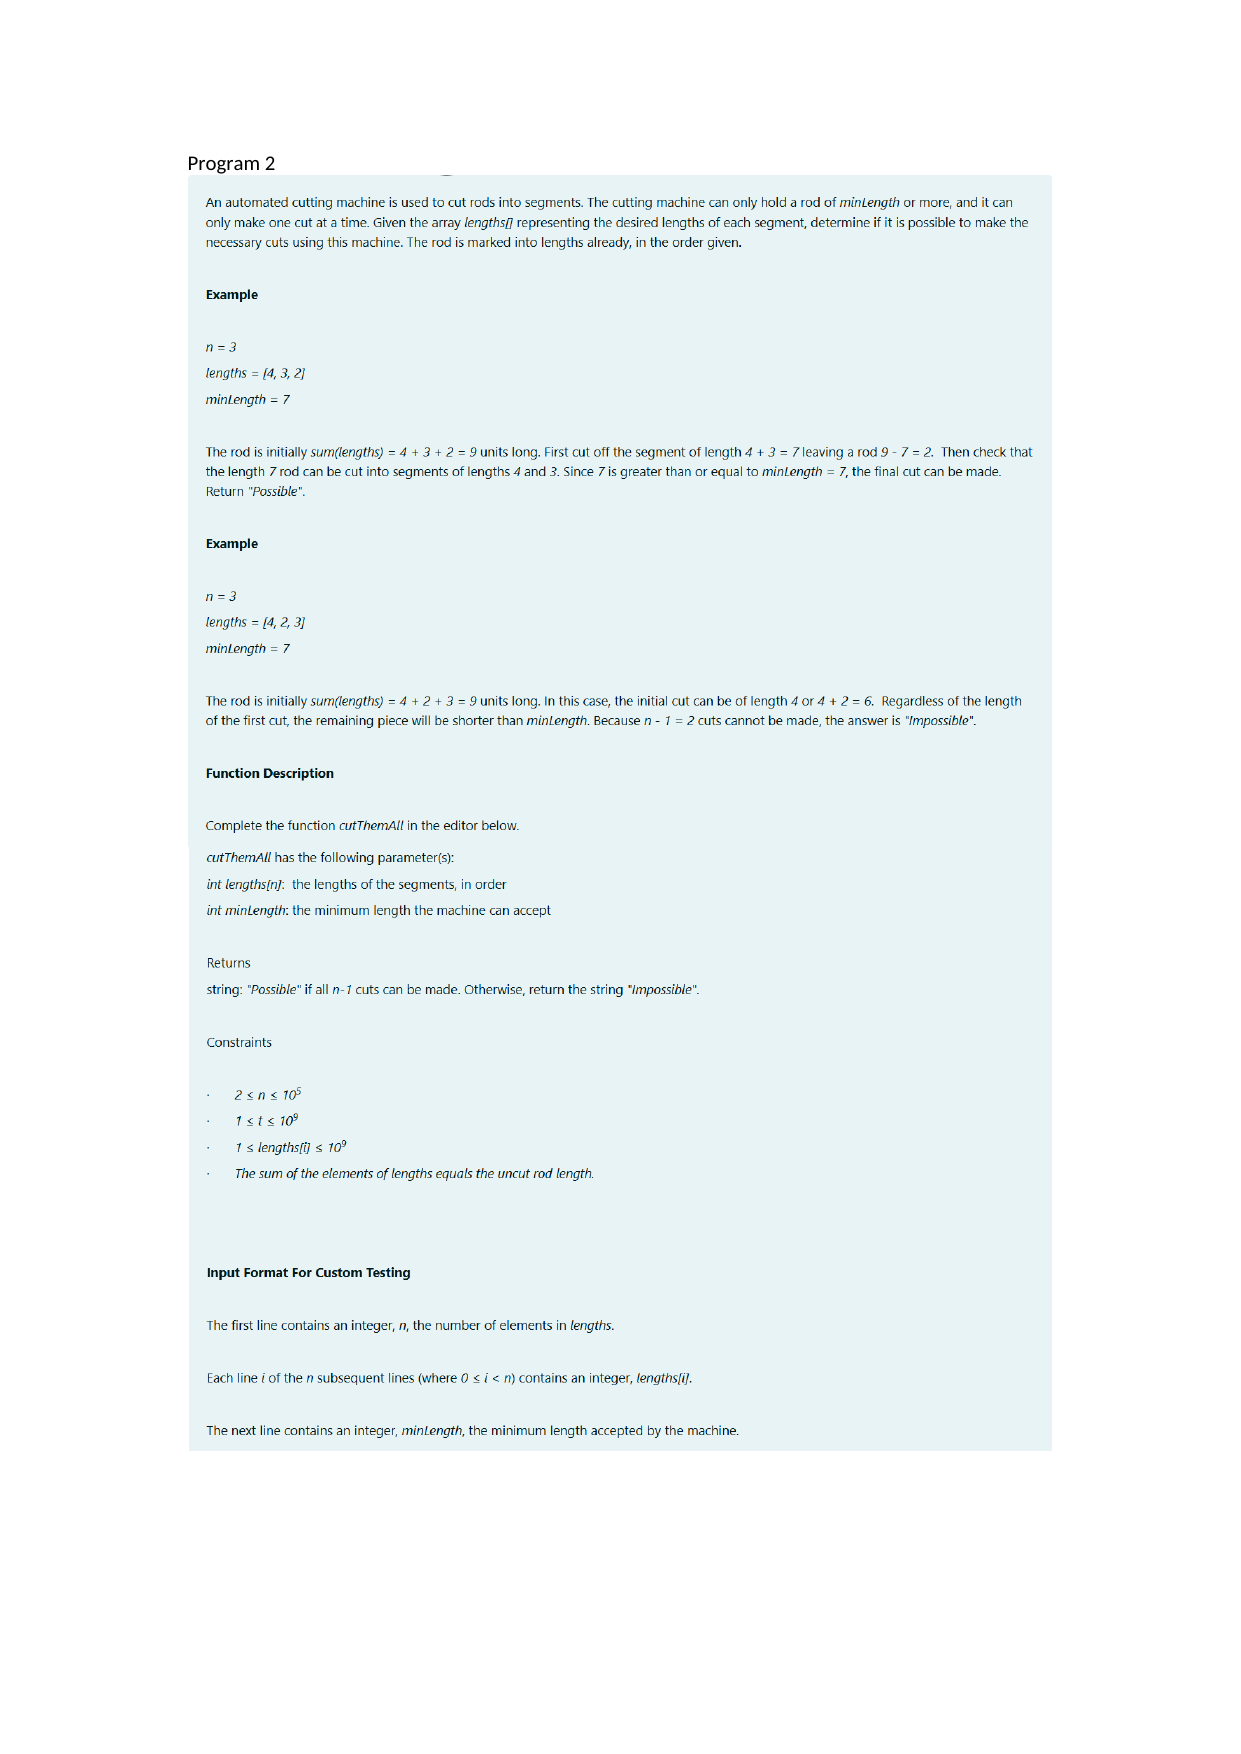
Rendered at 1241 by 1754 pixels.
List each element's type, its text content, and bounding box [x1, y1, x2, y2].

picture [187, 175, 1053, 1451]
text Program 2 [187, 150, 1053, 175]
